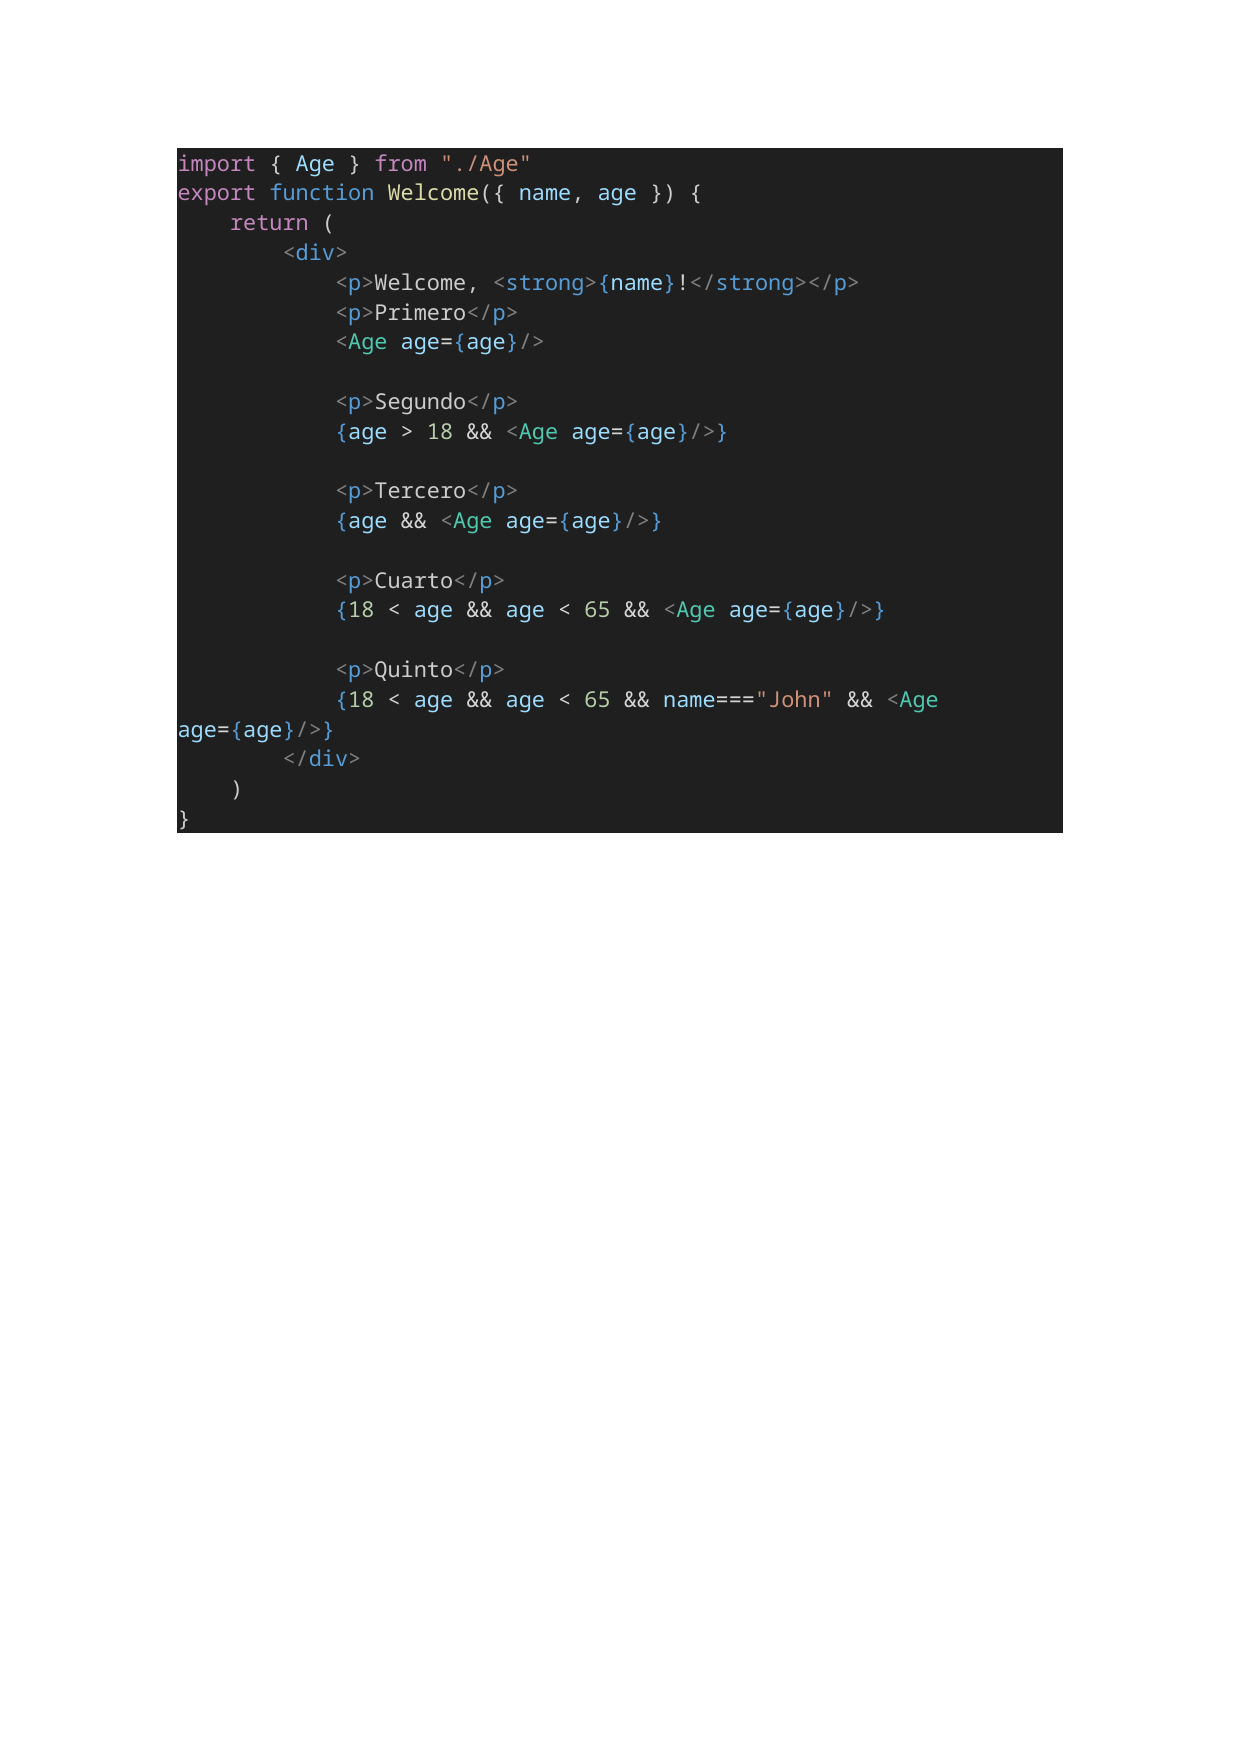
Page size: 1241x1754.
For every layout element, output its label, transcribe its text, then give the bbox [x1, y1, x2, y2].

text return ( [177, 207, 1063, 237]
text } [177, 803, 1063, 833]
text </div> [177, 743, 1063, 773]
text {18 < age && age < 65 && <Age age={age}/>} [177, 594, 1063, 624]
text {18 < age && age < 65 && name==="John" && <Age age={age}/>} [177, 684, 1063, 743]
text ) [177, 773, 1063, 803]
text <p>Welcome, <strong>{name}!</strong></p> [177, 267, 1063, 297]
text <p>Primero</p> [177, 297, 1063, 326]
text export function Welcome({ name, age }) { [177, 177, 1063, 207]
text <p>Segundo</p> [177, 386, 1063, 416]
text <Age age={age}/> [177, 326, 1063, 356]
text <p>Cuarto</p> [177, 565, 1063, 594]
text import { Age } from "./Age" [177, 148, 1063, 177]
text <p>Tercero</p> [177, 475, 1063, 505]
text <div> [177, 237, 1063, 267]
text {age && <Age age={age}/>} [177, 505, 1063, 535]
text {age > 18 && <Age age={age}/>} [177, 416, 1063, 446]
text <p>Quinto</p> [177, 654, 1063, 684]
